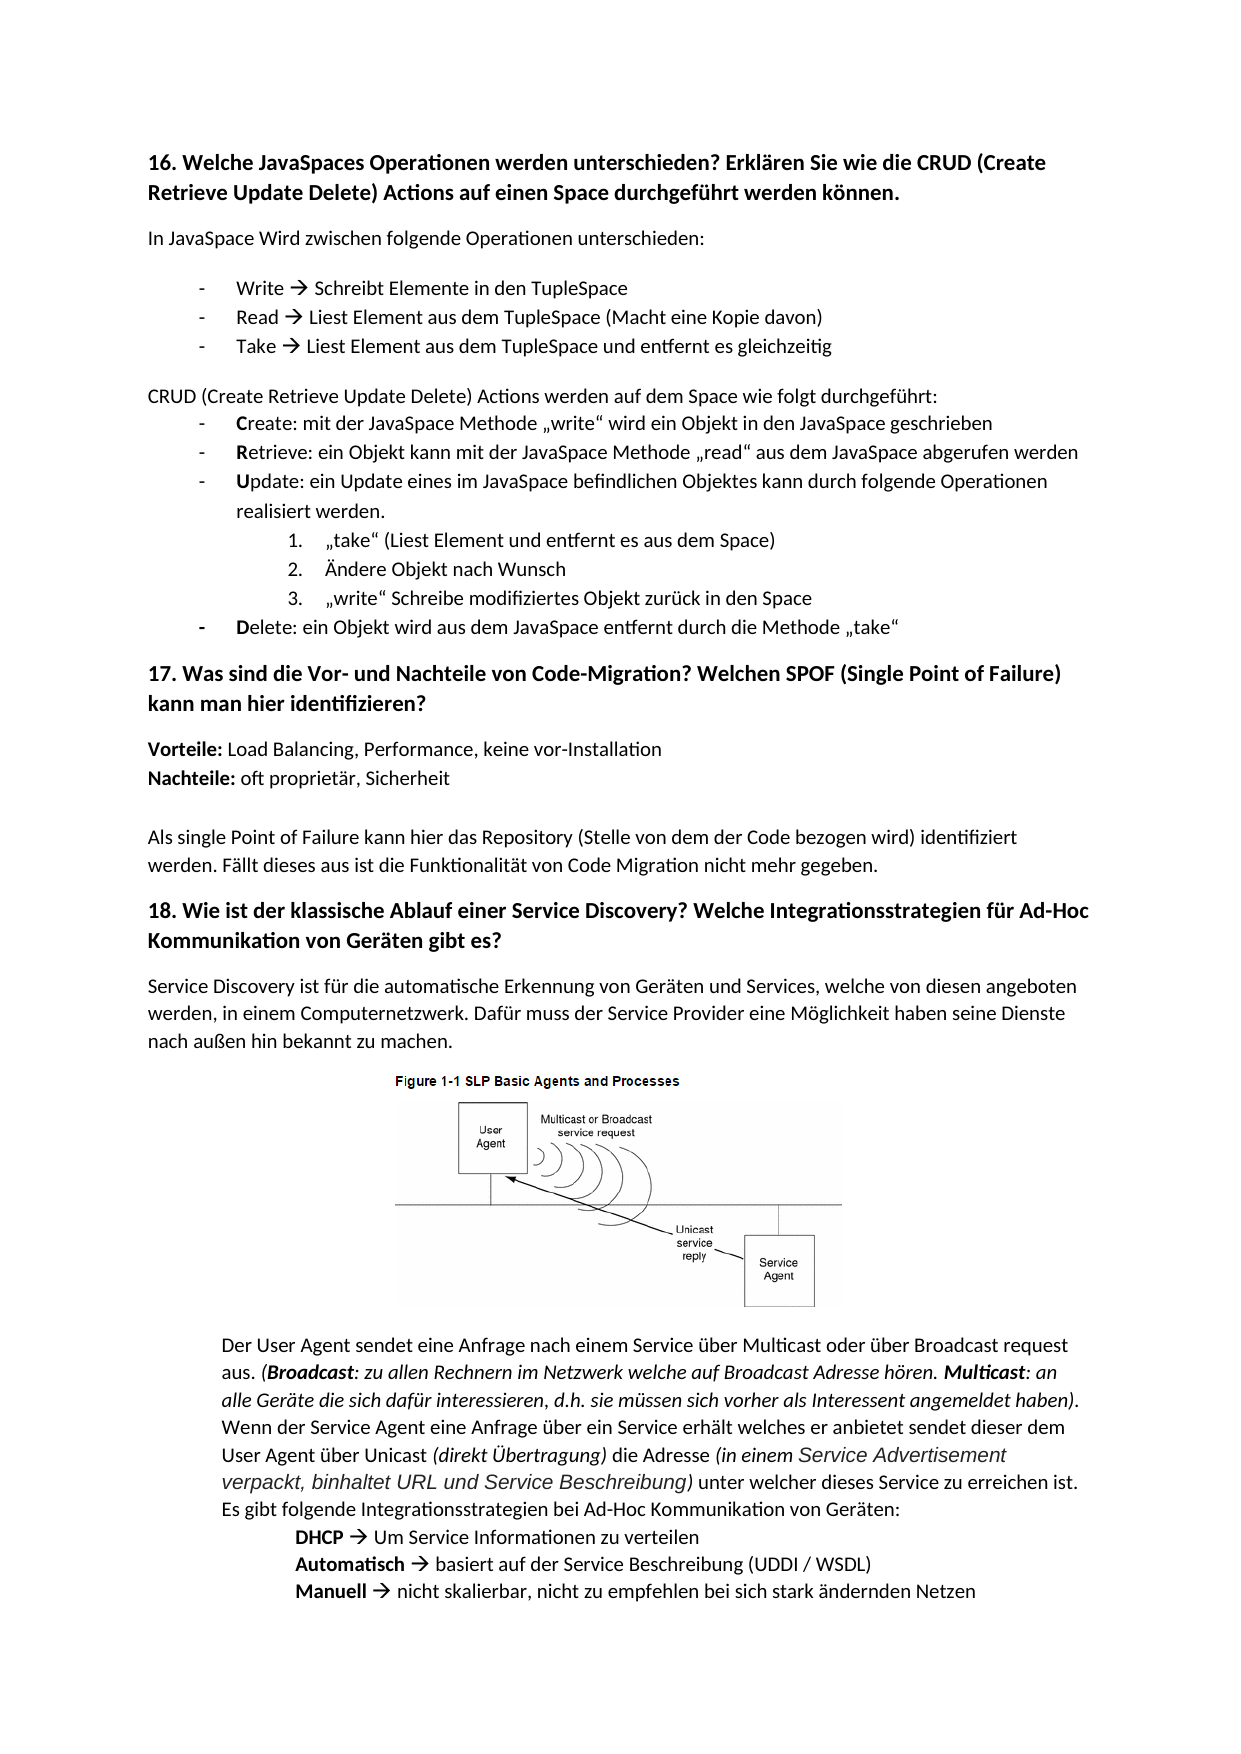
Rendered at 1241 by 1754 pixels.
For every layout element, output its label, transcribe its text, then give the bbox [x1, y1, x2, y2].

text 16. Welche JavaSpaces Operationen werden unterschieden? Erklären Sie wie die CRUD (Create Retrieve Update Delete) Actions auf einen Space durchgeführt werden können. [148, 148, 1093, 206]
list Als single Point of Failure kann hier das Repository (Stelle von dem der Code bezogen wird) identifiziert werden. Fällt dieses aus ist die Funktionalität von Code Migration nicht mehr gegeben. [148, 824, 1093, 877]
list Automatisch basiert auf der Service Beschreibung (UDDI / WSDL) Manuell nicht skalierbar, nicht zu empfehlen bei sich stark ändernden Netzen [295, 1551, 1093, 1604]
text Service Discovery ist für die automatische Erkennung von Geräten und Services, welche von diesen angeboten werden, in einem Computernetzwerk. Dafür muss der Service Provider eine Möglichkeit haben seine Dienste nach außen hin bekannt zu machen. [148, 973, 1093, 1053]
list Ändere Objekt nach Wunsch [287, 556, 1093, 582]
text In JavaSpace Wird zwischen folgende Operationen unterschieden: [148, 225, 1093, 250]
picture [387, 1071, 853, 1314]
list Update: ein Update eines im JavaSpace befindlichen Objektes kann durch folgende Operationen realisiert werden. [199, 469, 1093, 523]
list Read Liest Element aus dem TupleSpace (Macht eine Kopie davon) [199, 304, 1093, 329]
list Delete: ein Objekt wird aus dem JavaSpace entfernt durch die Methode „take“ [199, 614, 1093, 640]
list Create: mit der JavaSpace Methode „write“ wird ein Objekt in den JavaSpace geschrieben [199, 410, 1093, 436]
list DHCP Um Service Informationen zu verteilen [221, 1524, 1093, 1549]
text 18. Wie ist der klassische Ablauf einer Service Discovery? Welche Integrationsstrategien für Ad-Hoc Kommunikation von Geräten gibt es? [148, 896, 1093, 954]
text Vorteile: Load Balancing, Performance, keine vor-Installation [148, 736, 1093, 761]
list Take Liest Element aus dem TupleSpace und entfernt es gleichzeitig [199, 333, 1093, 358]
text 17. Was sind die Vor- und Nachteile von Code-Migration? Welchen SPOF (Single Point of Failure) kann man hier identifizieren? [148, 659, 1093, 717]
text CRUD (Create Retrieve Update Delete) Actions werden auf dem Space wie folgt durchgeführt: [148, 383, 1093, 408]
text Nachteile: oft proprietär, Sicherheit [148, 765, 1093, 791]
list Retrieve: ein Objekt kann mit der JavaSpace Methode „read“ aus dem JavaSpace abgerufen werden [199, 439, 1093, 465]
list „take“ (Liest Element und entfernt es aus dem Space) [287, 527, 1093, 552]
list „write“ Schreibe modifiziertes Objekt zurück in den Space [287, 585, 1093, 611]
list Der User Agent sendet eine Anfrage nach einem Service über Multicast oder über Broadcast request aus. (Broadcast: zu allen Rechnern im Netzwerk welche auf Broadcast Adresse hören. Multicast: an alle Geräte die sich dafür interessieren, d.h. sie müssen sich vorher als Interessent angemeldet haben). Wenn der Service Agent eine Anfrage über ein Service erhält welches er anbietet sendet dieser dem User Agent über Unicast (direkt Übertragung) die Adresse (in einem Service Advertisement verpackt, binhaltet URL und Service Beschreibung) unter welcher dieses Service zu erreichen ist. Es gibt folgende Integrationsstrategien bei Ad-Hoc Kommunikation von Geräten: [221, 1332, 1093, 1522]
list Write Schreibt Elemente in den TupleSpace [199, 275, 1093, 300]
